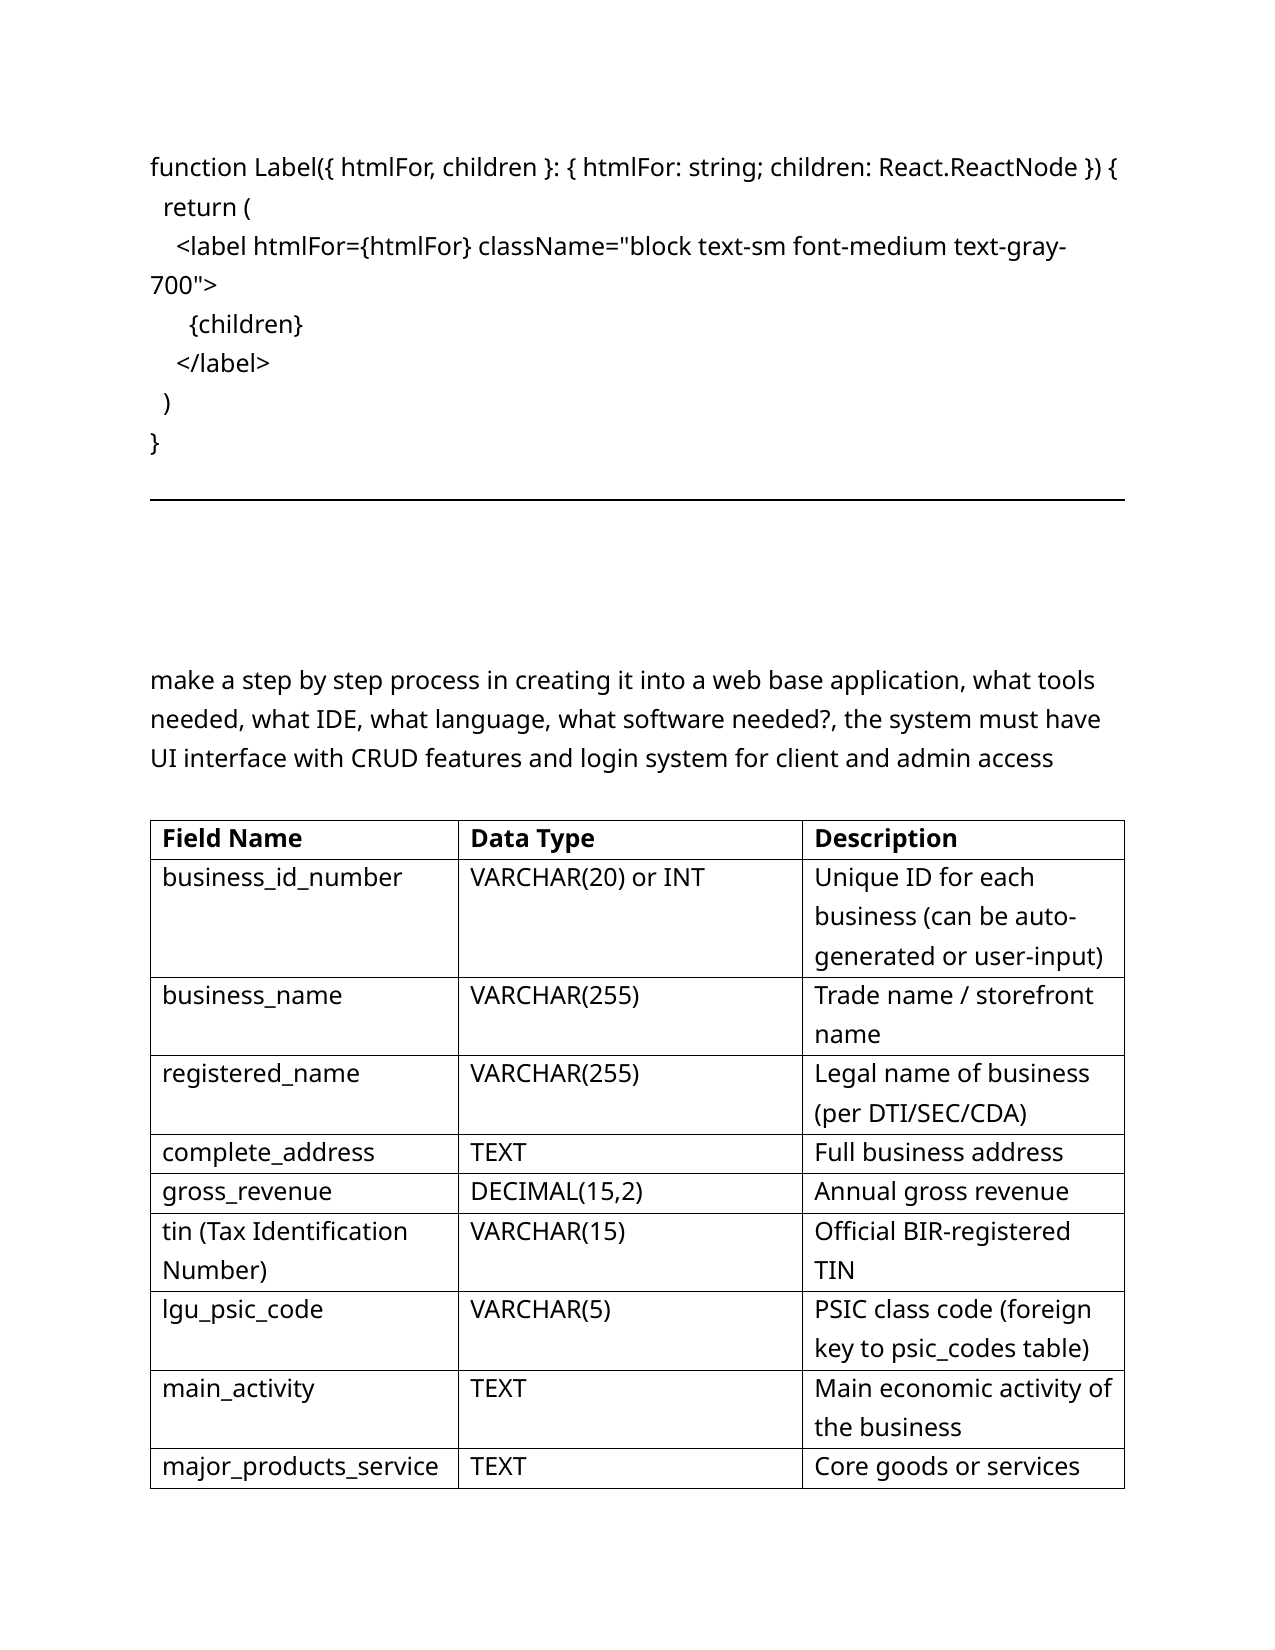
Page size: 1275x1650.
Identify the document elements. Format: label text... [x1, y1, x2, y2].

table_cell VARCHAR(255) [459, 978, 802, 1055]
table_cell Main economic activity of the business [803, 1371, 1124, 1448]
table_cell DECIMAL(15,2) [459, 1174, 802, 1212]
table_cell Official BIR-registered TIN [803, 1214, 1124, 1291]
table_header Data Type [459, 821, 802, 859]
text <label htmlFor={htmlFor} className="block text-sm font-medium text-gray-700"> [150, 228, 1125, 302]
table_cell registered_name [151, 1056, 458, 1134]
table_cell VARCHAR(15) [459, 1214, 802, 1291]
table_cell main_activity [151, 1371, 458, 1448]
table_cell TEXT [459, 1449, 802, 1487]
text ) [150, 385, 1125, 419]
table_cell gross_revenue [151, 1174, 458, 1212]
table_cell Trade name / storefront name [803, 978, 1124, 1055]
table_cell Annual gross revenue [803, 1174, 1124, 1212]
table_cell Full business address [803, 1135, 1124, 1173]
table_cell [151, 1449, 458, 1487]
table_header Field Name [151, 821, 458, 859]
table_cell business_name [151, 978, 458, 1055]
table_cell VARCHAR(255) [459, 1056, 802, 1134]
text </label> [150, 346, 1125, 380]
table_cell VARCHAR(5) [459, 1292, 802, 1369]
table_cell Legal name of business (per DTI/SEC/CDA) [803, 1056, 1124, 1134]
table_cell VARCHAR(20) or INT [459, 860, 802, 977]
text return ( [150, 189, 1125, 223]
text {children} [150, 307, 1125, 341]
table_header Description [803, 821, 1124, 859]
text make a step by step process in creating it into a web base application, what tools needed, what IDE, what language, what software needed?, the system must have UI interface with CRUD features and login system for client and admin access [150, 663, 1125, 775]
text function Label({ htmlFor, children }: { htmlFor: string; children: React.ReactNode }) { [150, 150, 1125, 184]
table_cell TEXT [459, 1135, 802, 1173]
table_cell business_id_number [151, 860, 458, 977]
table_cell PSIC class code (foreign key to psic_codes table) [803, 1292, 1124, 1369]
table_cell Unique ID for each business (can be auto-generated or user-input) [803, 860, 1124, 977]
text } [150, 424, 1125, 458]
table_cell lgu_psic_code [151, 1292, 458, 1369]
table_cell complete_address [151, 1135, 458, 1173]
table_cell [803, 1449, 1124, 1487]
table_cell TEXT [459, 1371, 802, 1448]
table_cell tin (Tax Identification Number) [151, 1214, 458, 1291]
